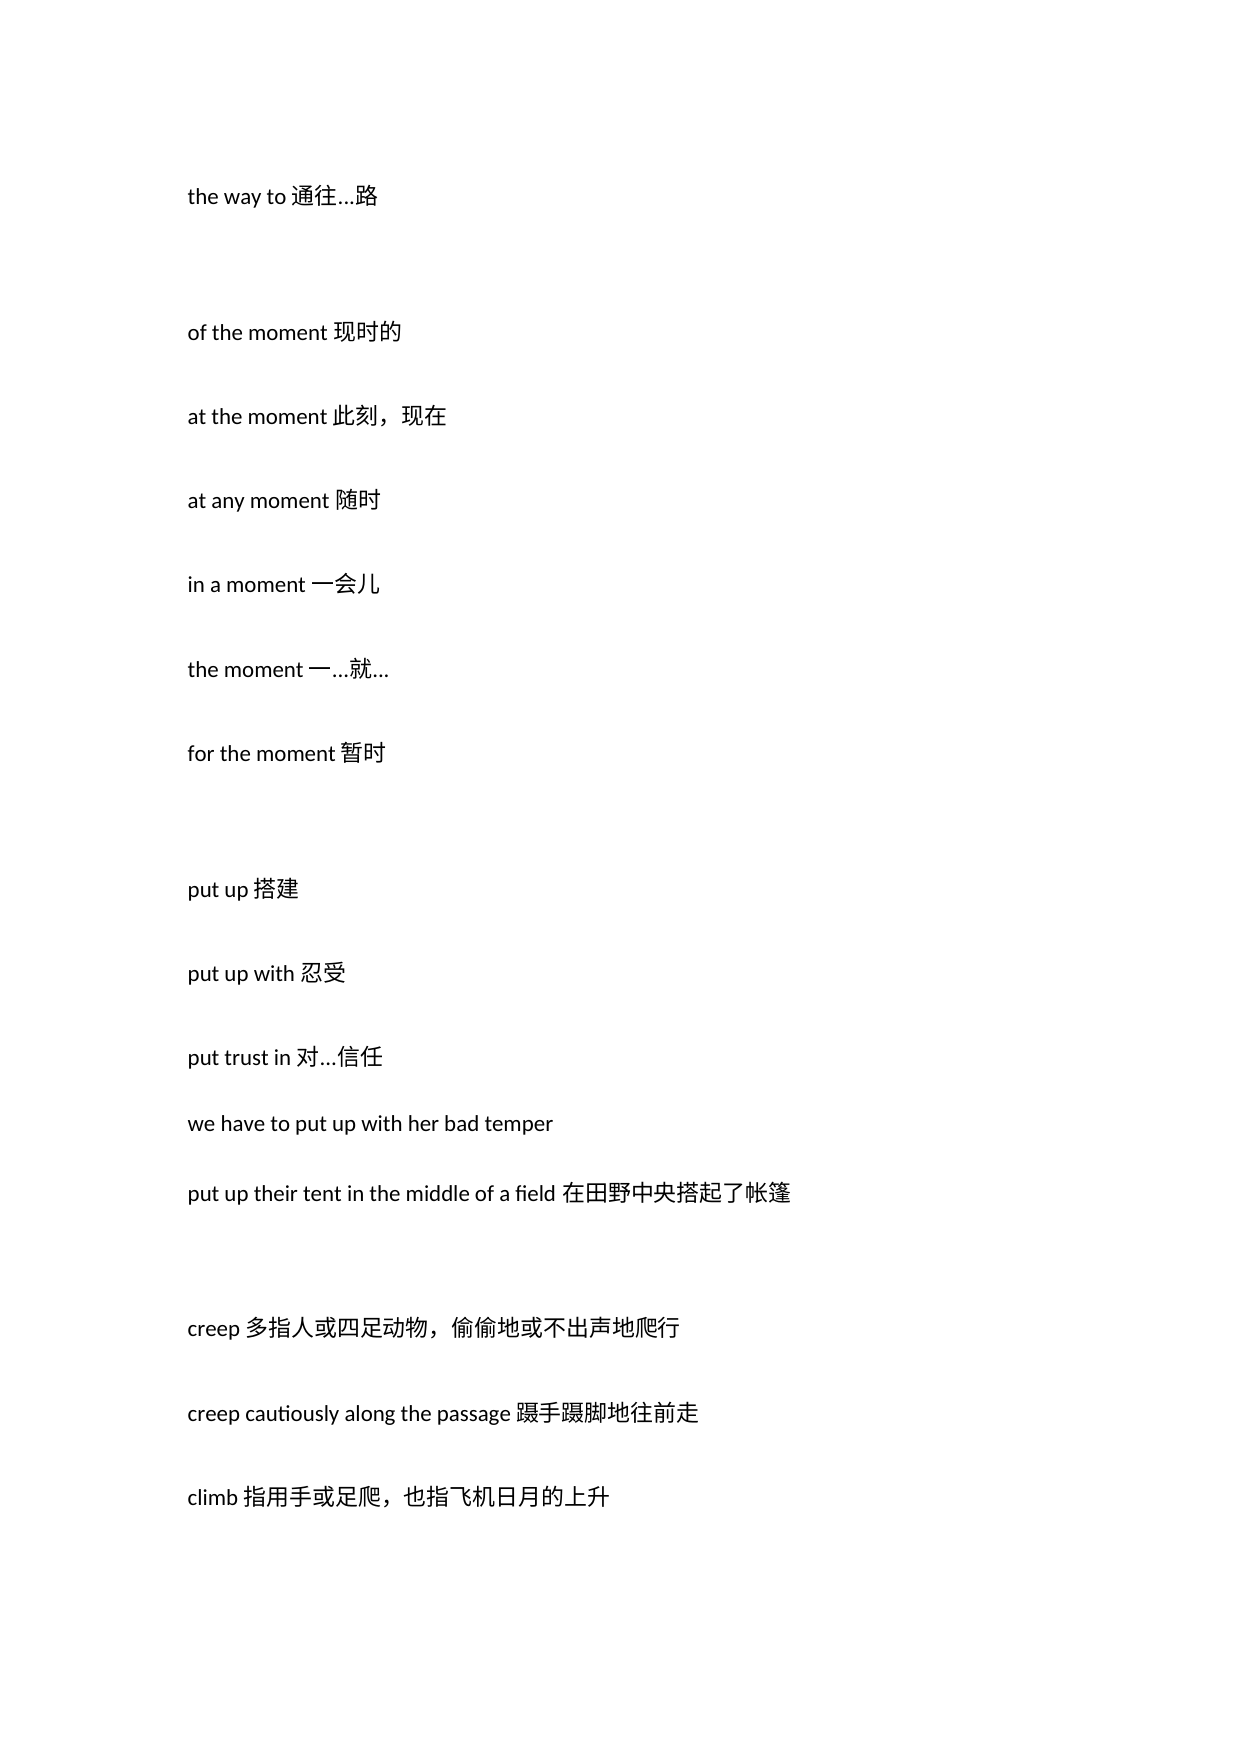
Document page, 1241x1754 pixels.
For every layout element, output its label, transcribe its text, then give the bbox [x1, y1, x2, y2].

text of the moment 现时的 [187, 298, 1053, 363]
text put up their tent in the middle of a field 在田野中央搭起了帐篷 [187, 1159, 1053, 1224]
text put up with 忍受 [187, 939, 1053, 1004]
text climb 指用手或足爬，也指飞机日月的上升 [187, 1463, 1053, 1528]
text we have to put up with her bad temper [187, 1107, 1053, 1140]
text the moment 一...就... [187, 635, 1053, 700]
text for the moment暂时 [187, 719, 1053, 784]
text in a moment 一会儿 [187, 550, 1053, 615]
text creep 多指人或四足动物，偷偷地或不出声地爬行 [187, 1294, 1053, 1359]
text creep cautiously along the passage蹑手蹑脚地往前走 [187, 1379, 1053, 1444]
text at any moment 随时 [187, 466, 1053, 531]
text put trust in 对...信任 [187, 1023, 1053, 1088]
text at the moment 此刻，现在 [187, 382, 1053, 447]
text put up搭建 [187, 854, 1053, 919]
text the way to 通往...路 [187, 162, 1053, 227]
